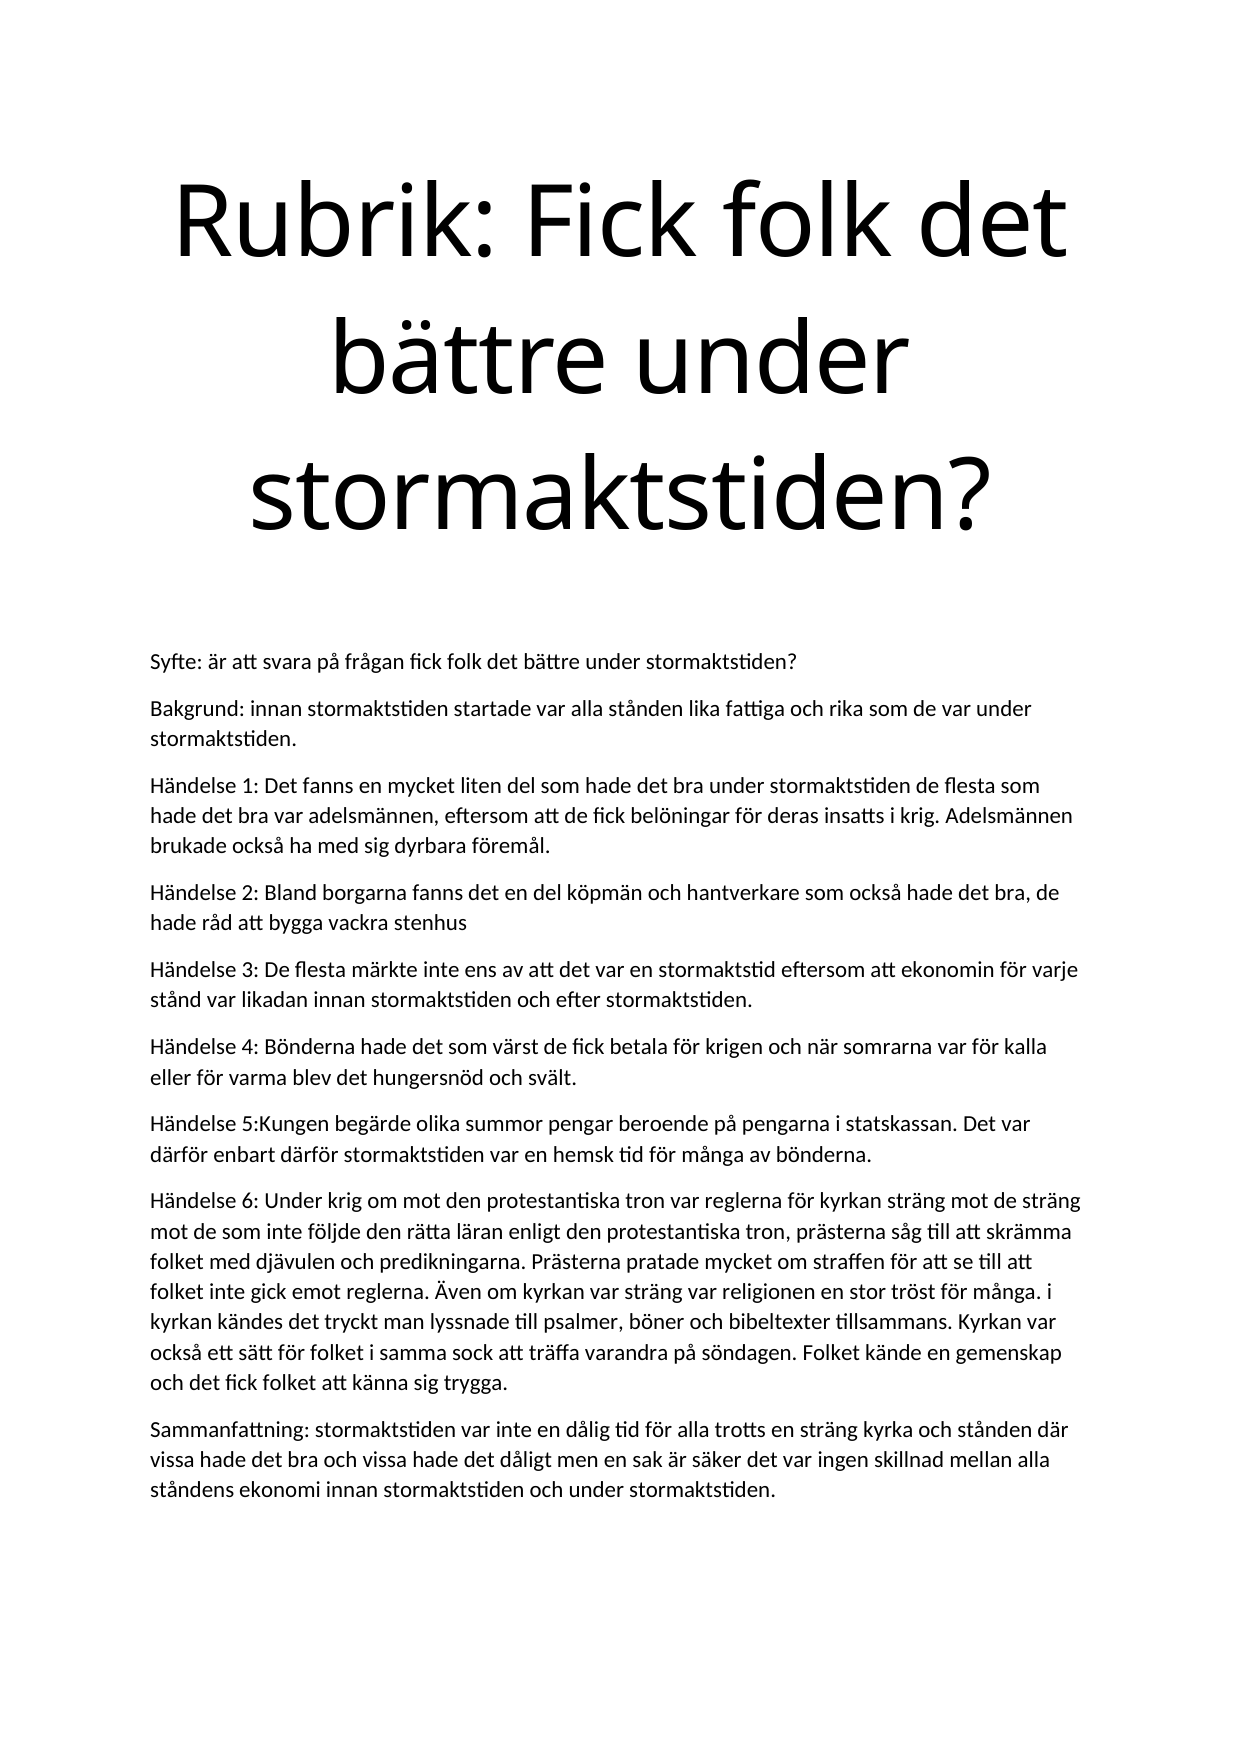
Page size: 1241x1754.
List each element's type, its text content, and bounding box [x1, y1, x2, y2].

text Händelse 1: Det fanns en mycket liten del som hade det bra under stormaktstiden de flesta som hade det bra var adelsmännen, eftersom att de fick belöningar för deras insatts i krig. Adelsmännen brukade också ha med sig dyrbara föremål. [150, 771, 1090, 859]
text Bakgrund: innan stormaktstiden startade var alla stånden lika fattiga och rika som de var under stormaktstiden. [150, 694, 1090, 752]
text Händelse 3: De flesta märkte inte ens av att det var en stormaktstid eftersom att ekonomin för varje stånd var likadan innan stormaktstiden och efter stormaktstiden. [150, 955, 1090, 1013]
text Händelse 5:Kungen begärde olika summor pengar beroende på pengarna i statskassan. Det var därför enbart därför stormaktstiden var en hemsk tid för många av bönderna. [150, 1109, 1090, 1168]
text Syfte: är att svara på frågan fick folk det bättre under stormaktstiden? [150, 647, 1090, 675]
text Händelse 2: Bland borgarna fanns det en del köpmän och hantverkare som också hade det bra, de hade råd att bygga vackra stenhus [150, 878, 1090, 936]
text Sammanfattning: stormaktstiden var inte en dålig tid för alla trotts en sträng kyrka och stånden där vissa hade det bra och vissa hade det dåligt men en sak är säker det var ingen skillnad mellan alla ståndens ekonomi innan stormaktstiden och under stormaktstiden. [150, 1415, 1090, 1503]
text Händelse 4: Bönderna hade det som värst de fick betala för krigen och när somrarna var för kalla eller för varma blev det hungersnöd och svält. [150, 1032, 1090, 1091]
title Rubrik: Fick folk det bättre under stormaktstiden? [150, 150, 1090, 559]
text Händelse 6: Under krig om mot den protestantiska tron var reglerna för kyrkan sträng mot de sträng mot de som inte följde den rätta läran enligt den protestantiska tron, prästerna såg till att skrämma folket med djävulen och predikningarna. Prästerna pratade mycket om straffen för att se till att folket inte gick emot reglerna. Även om kyrkan var sträng var religionen en stor tröst för många. i kyrkan kändes det tryckt man lyssnade till psalmer, böner och bibeltexter tillsammans. Kyrkan var också ett sätt för folket i samma sock att träffa varandra på söndagen. Folket kände en gemenskap och det fick folket att känna sig trygga. [150, 1187, 1090, 1396]
